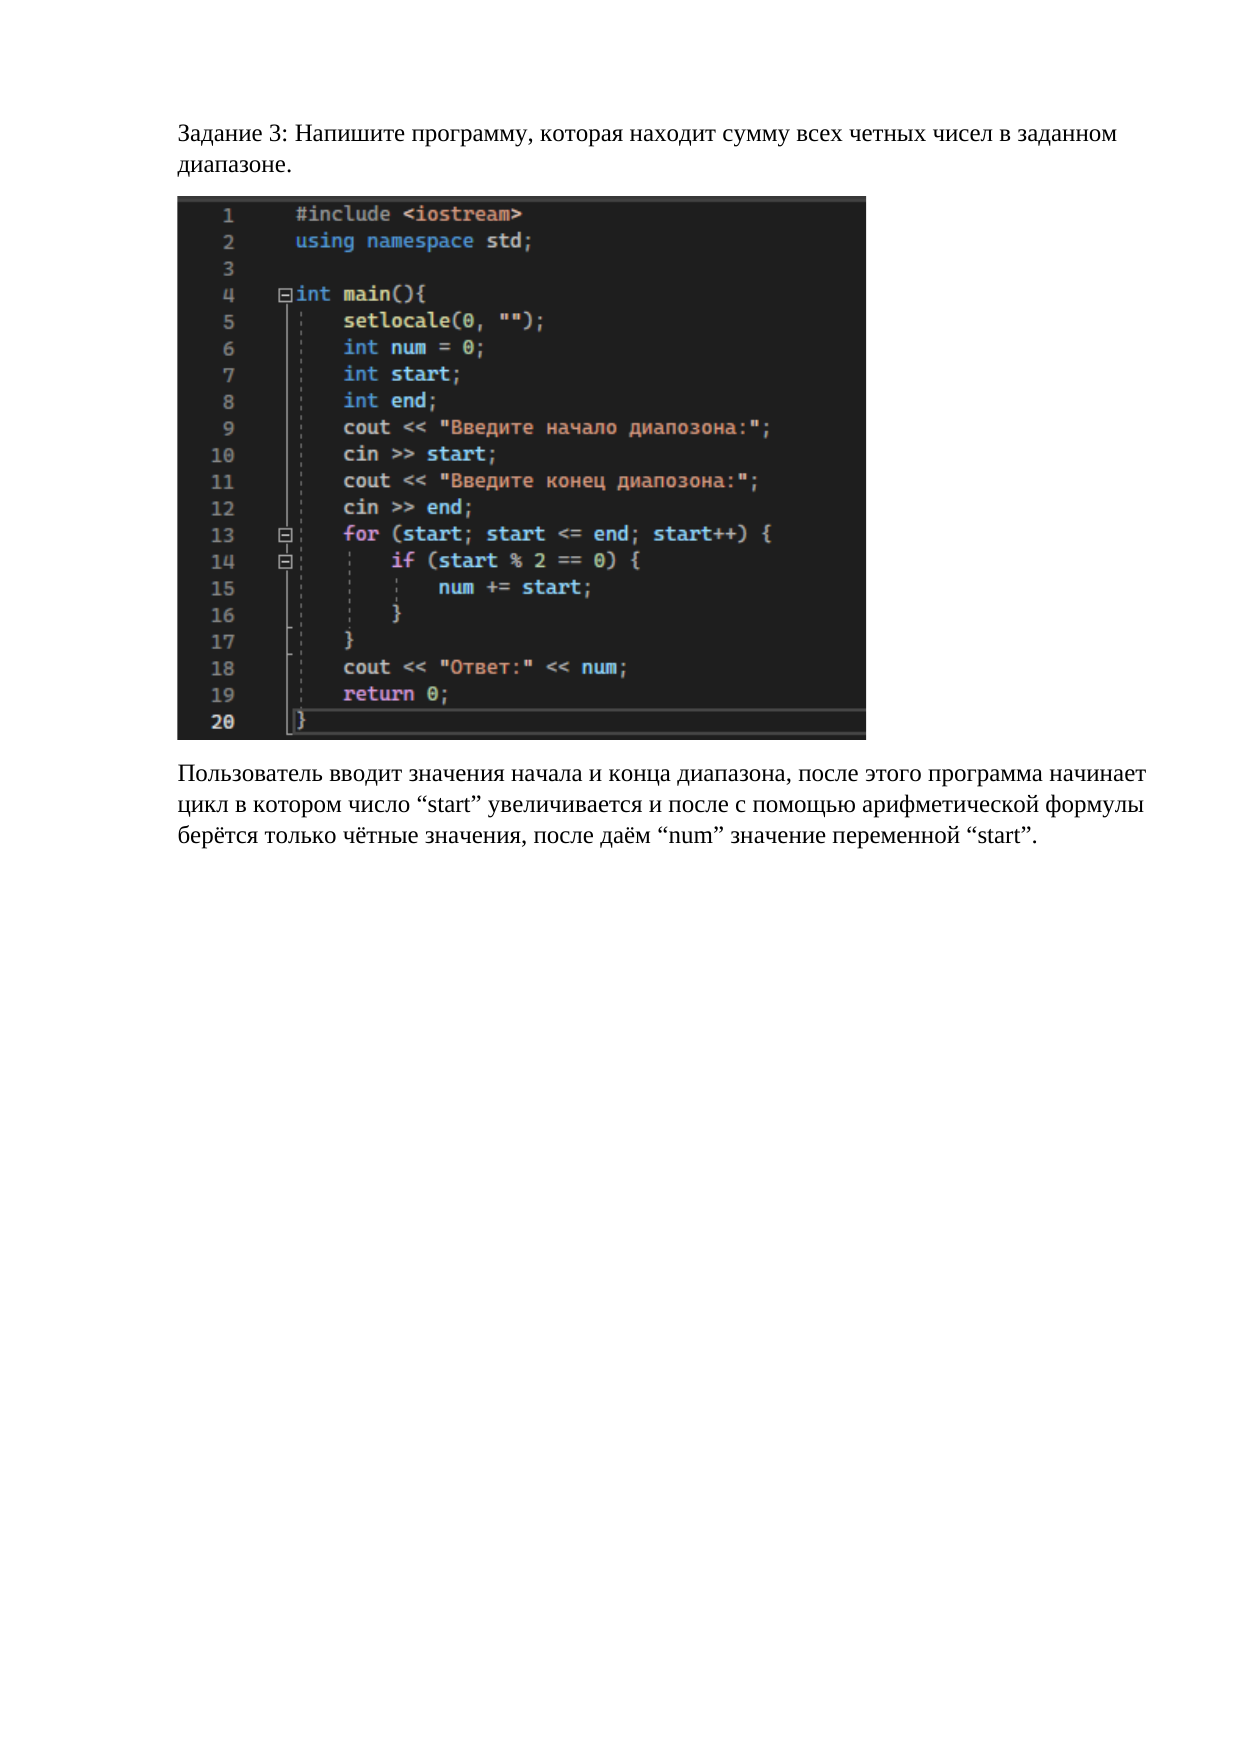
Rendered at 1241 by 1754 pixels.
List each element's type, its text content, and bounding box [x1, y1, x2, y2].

picture [177, 196, 867, 740]
text Задание 3: Напишите программу, которая находит сумму всех четных чисел в заданном диапазоне. [177, 118, 1152, 178]
text Пользователь вводит значения начала и конца диапазона, после этого программа начинает цикл в котором число “start” увеличивается и после с помощью арифметической формулы берётся только чётные значения, после даём “num” значение переменной “start”. [177, 758, 1152, 849]
